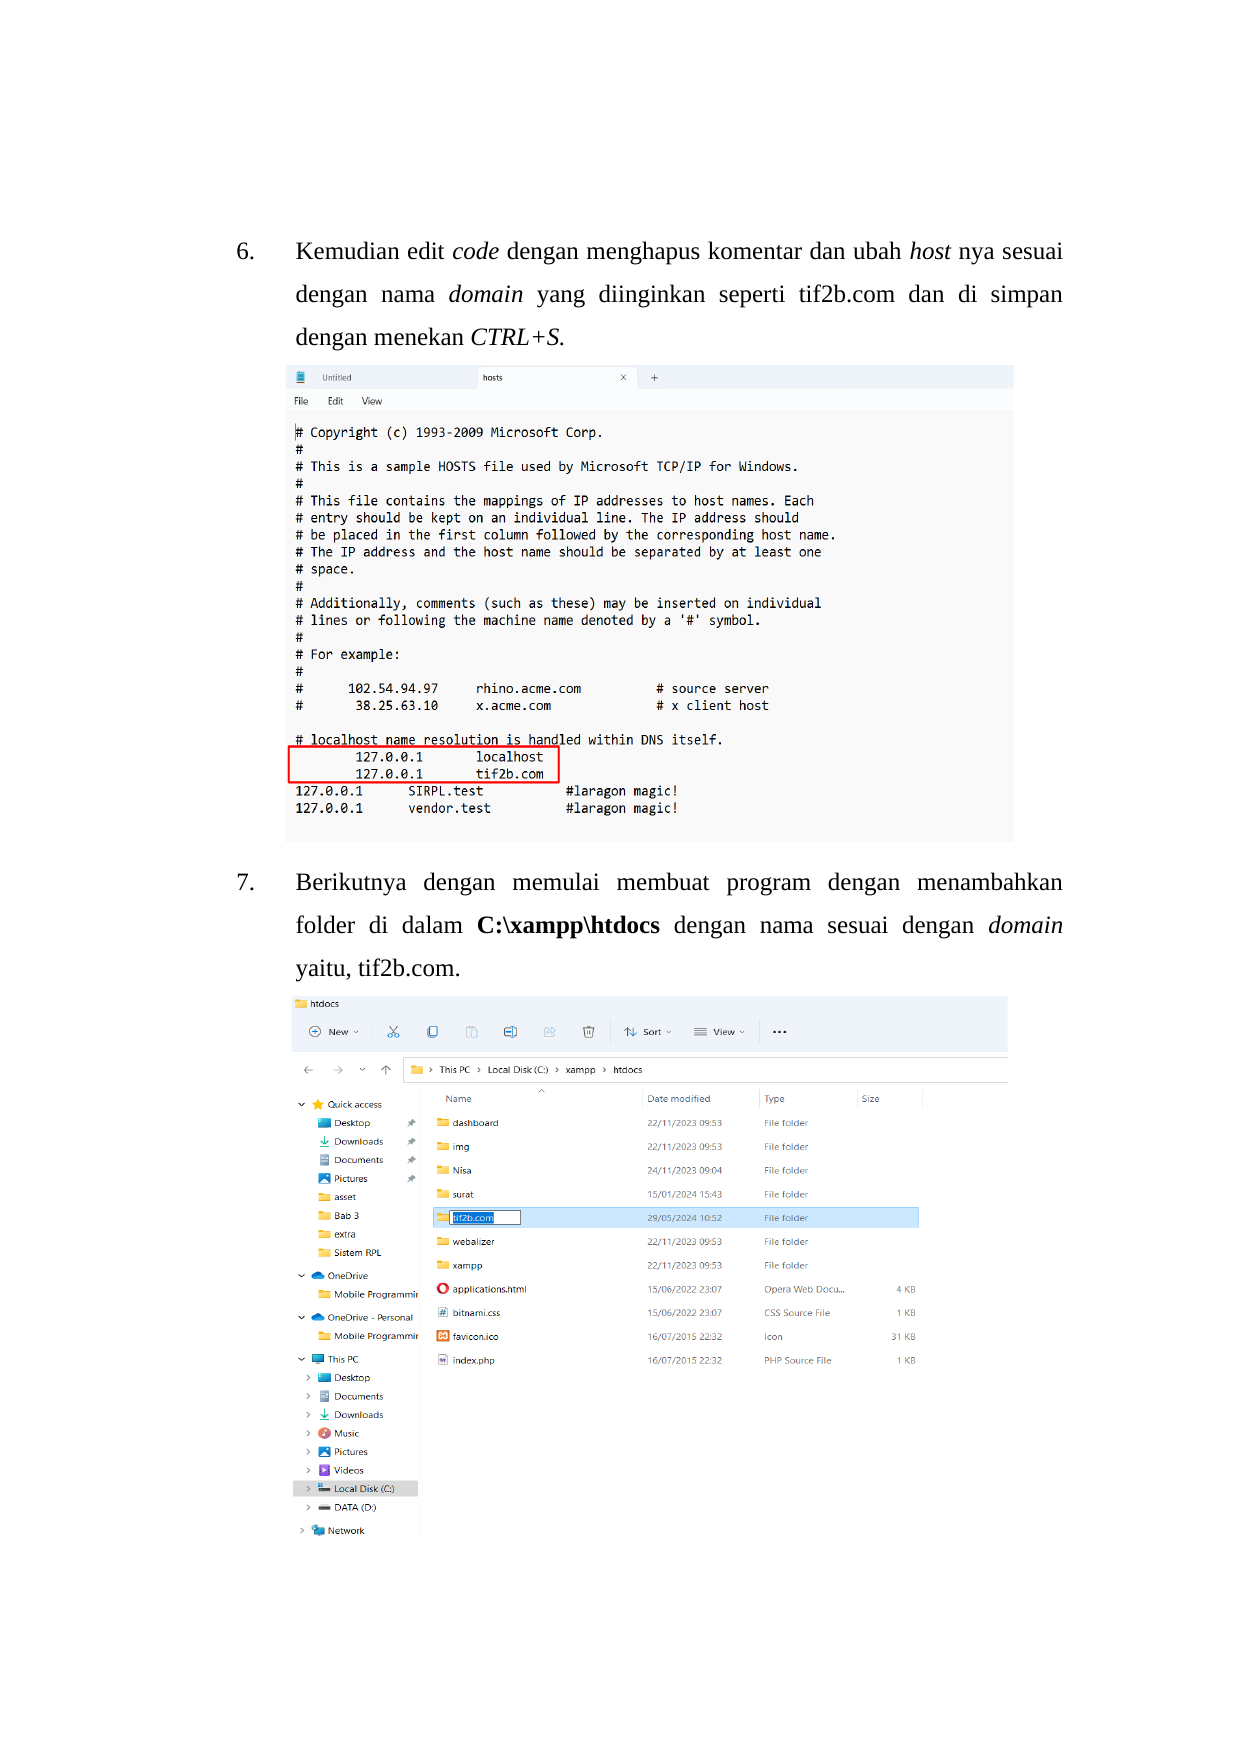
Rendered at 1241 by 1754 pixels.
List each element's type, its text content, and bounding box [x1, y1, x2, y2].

list Berikutnya dengan memulai membuat program dengan menambahkan folder di dalam C:\xampp\htdocs dengan nama sesuai dengan domain yaitu, tif2b.com. [236, 867, 1063, 982]
list Kemudian edit code dengan menghapus komentar dan ubah host nya sesuai dengan nama domain yang diinginkan seperti tif2b.com dan di simpan dengan menekan CTRL+S. [236, 236, 1063, 351]
picture [285, 365, 1014, 842]
picture [291, 996, 1008, 1541]
